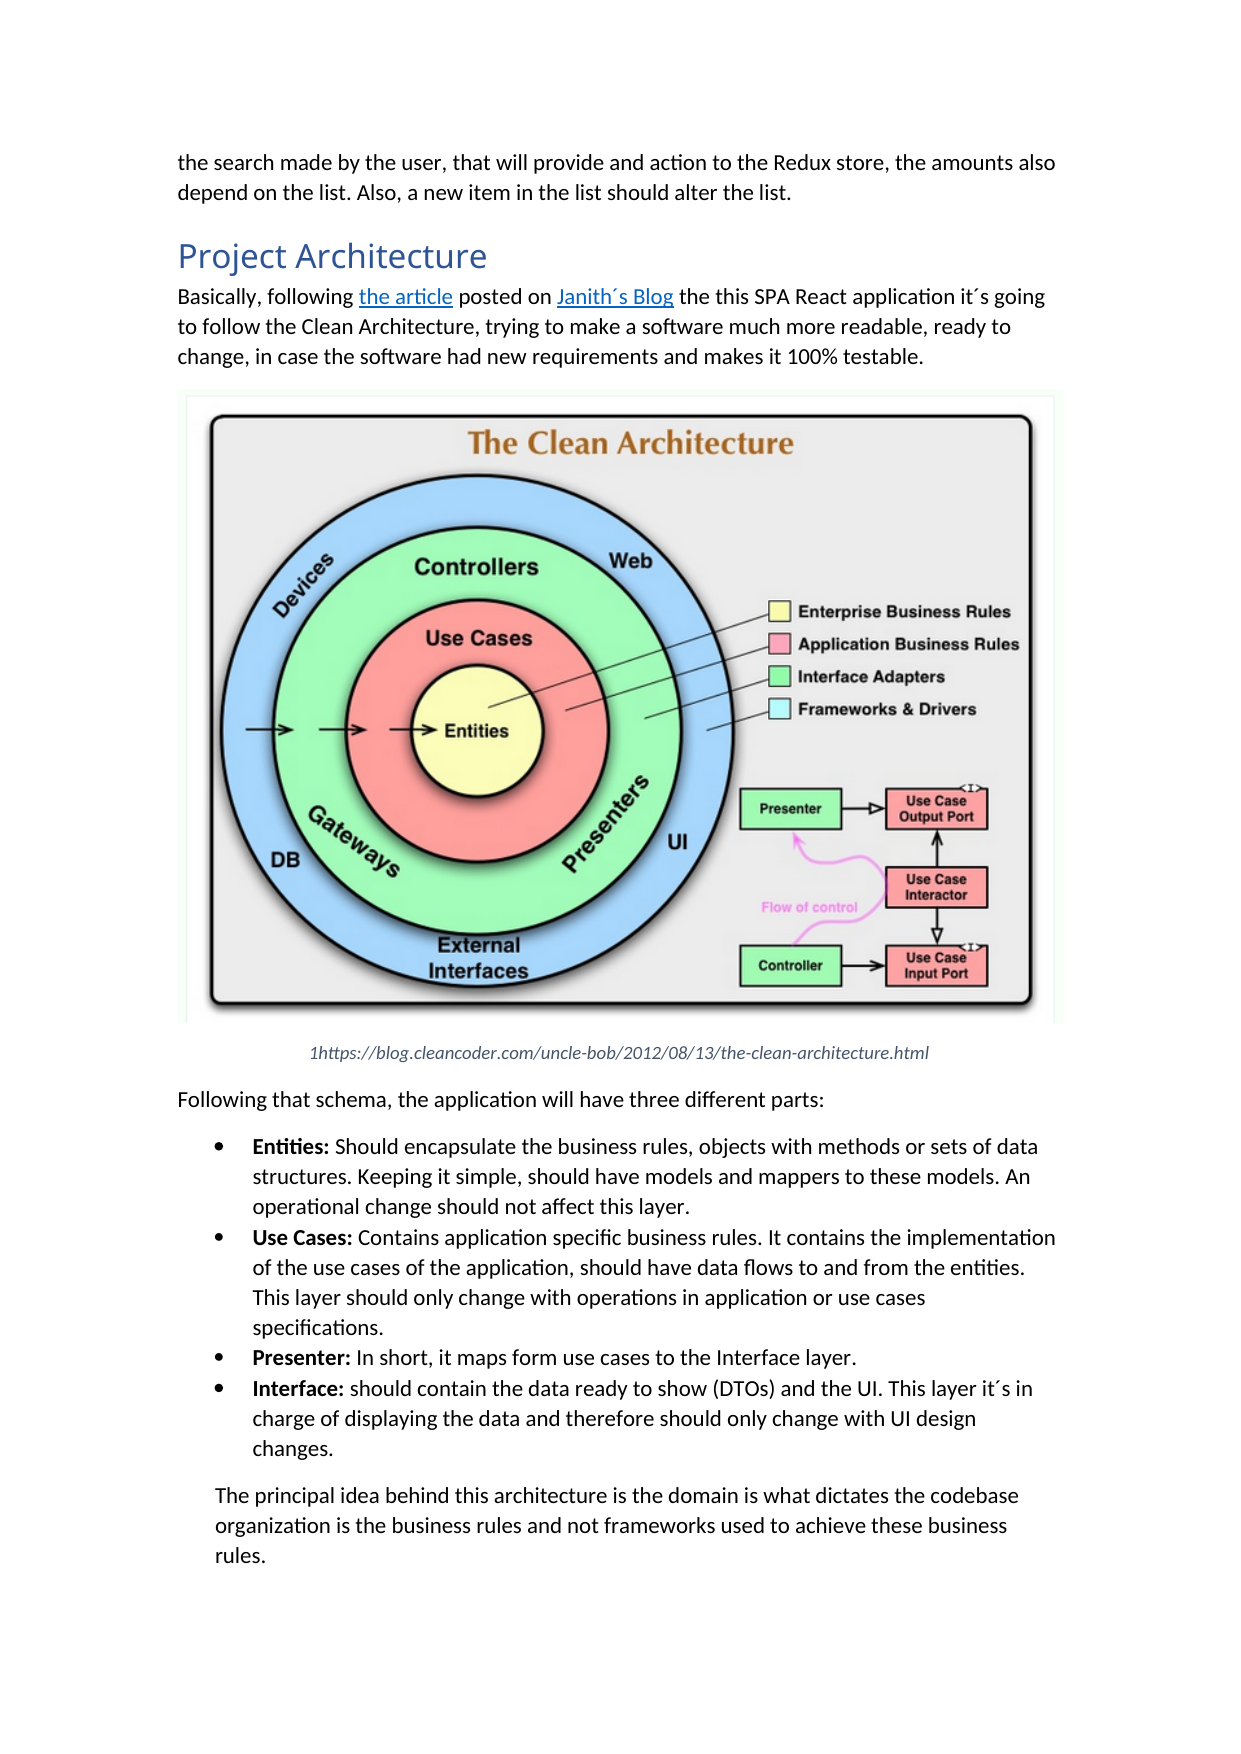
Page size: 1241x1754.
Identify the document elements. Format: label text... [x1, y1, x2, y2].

text Following that schema, the application will have three different parts: [177, 1085, 1063, 1113]
list Entities: Should encapsulate the business rules, objects with methods or sets of data structures. Keeping it simple, should have models and mappers to these models. An operational change should not affect this layer. [215, 1132, 1063, 1221]
list Presenter: In short, it maps form use cases to the Interface layer. [215, 1343, 1063, 1372]
text Basically, following the article posted on Janith´s Blog the this SPA React application it´s going to follow the Clean Architecture, trying to make a software much more readable, ready to change, in case the software had new requirements and makes it 100% testable. [177, 282, 1063, 370]
subtitle Project Architecture [177, 233, 1063, 278]
picture [177, 389, 1063, 1023]
